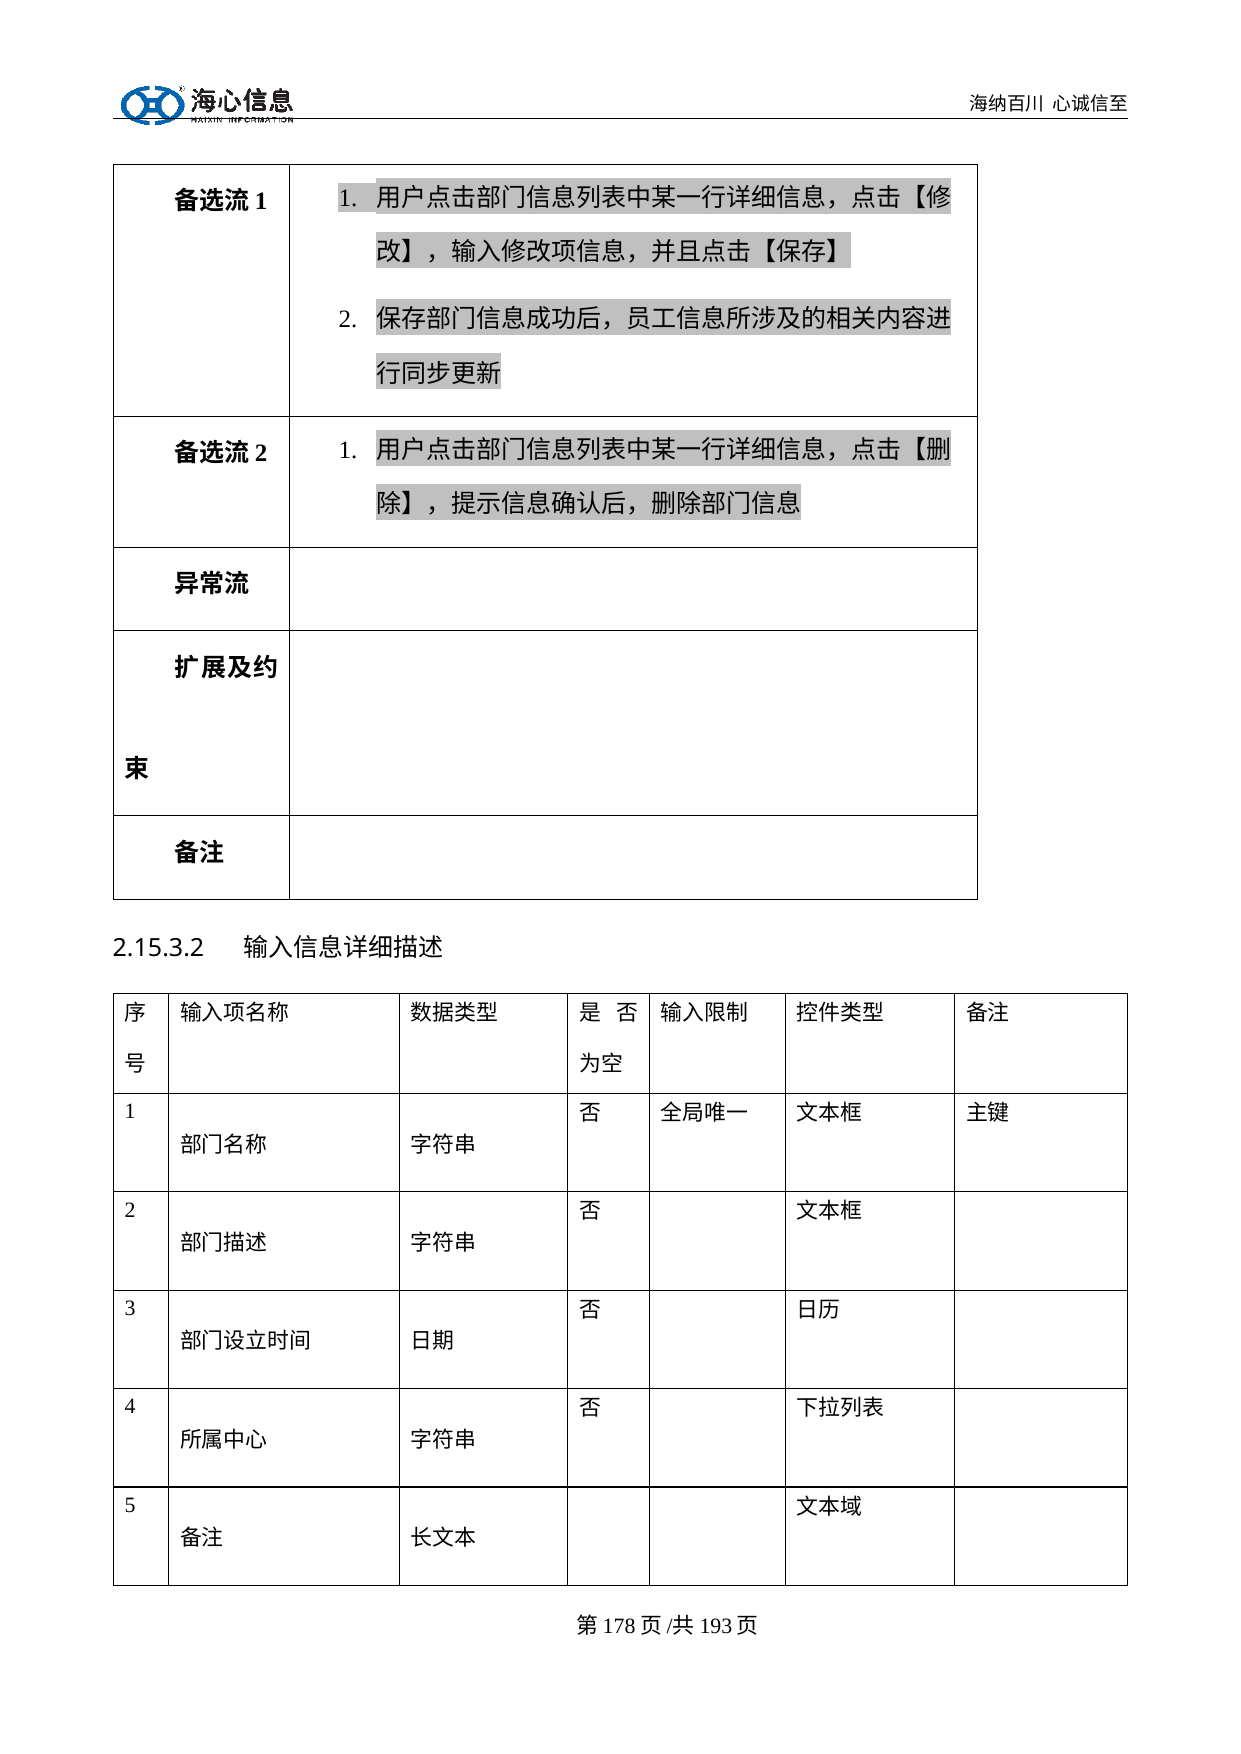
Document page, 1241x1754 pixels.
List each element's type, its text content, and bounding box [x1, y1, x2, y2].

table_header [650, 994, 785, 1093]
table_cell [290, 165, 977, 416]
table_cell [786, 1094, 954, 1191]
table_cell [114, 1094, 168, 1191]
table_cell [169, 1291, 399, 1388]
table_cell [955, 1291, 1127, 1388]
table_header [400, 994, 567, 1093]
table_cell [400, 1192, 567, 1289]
picture [112, 78, 297, 130]
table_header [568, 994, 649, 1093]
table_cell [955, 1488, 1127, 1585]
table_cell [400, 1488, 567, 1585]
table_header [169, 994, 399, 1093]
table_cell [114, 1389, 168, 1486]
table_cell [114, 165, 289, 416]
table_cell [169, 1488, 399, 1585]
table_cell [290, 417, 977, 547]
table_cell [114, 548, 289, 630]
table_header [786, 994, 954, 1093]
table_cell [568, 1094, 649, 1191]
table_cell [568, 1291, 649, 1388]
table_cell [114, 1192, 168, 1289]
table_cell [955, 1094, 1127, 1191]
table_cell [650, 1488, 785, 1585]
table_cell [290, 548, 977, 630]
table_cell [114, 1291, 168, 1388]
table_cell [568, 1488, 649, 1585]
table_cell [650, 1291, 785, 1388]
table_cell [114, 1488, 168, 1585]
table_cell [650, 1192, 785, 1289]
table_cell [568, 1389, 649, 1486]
subtitle 输入信息详细描述 [112, 912, 1128, 980]
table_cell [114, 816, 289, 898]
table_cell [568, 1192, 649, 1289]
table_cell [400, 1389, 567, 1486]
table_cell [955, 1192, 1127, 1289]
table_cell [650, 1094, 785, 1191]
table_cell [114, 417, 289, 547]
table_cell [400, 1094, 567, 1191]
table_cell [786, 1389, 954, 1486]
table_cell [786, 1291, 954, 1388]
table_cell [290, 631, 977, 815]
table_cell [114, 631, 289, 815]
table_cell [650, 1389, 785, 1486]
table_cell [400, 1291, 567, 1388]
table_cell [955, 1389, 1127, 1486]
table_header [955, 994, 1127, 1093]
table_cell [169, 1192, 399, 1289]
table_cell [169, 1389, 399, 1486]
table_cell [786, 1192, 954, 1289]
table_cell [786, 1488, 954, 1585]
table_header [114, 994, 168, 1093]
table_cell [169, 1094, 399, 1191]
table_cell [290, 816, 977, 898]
